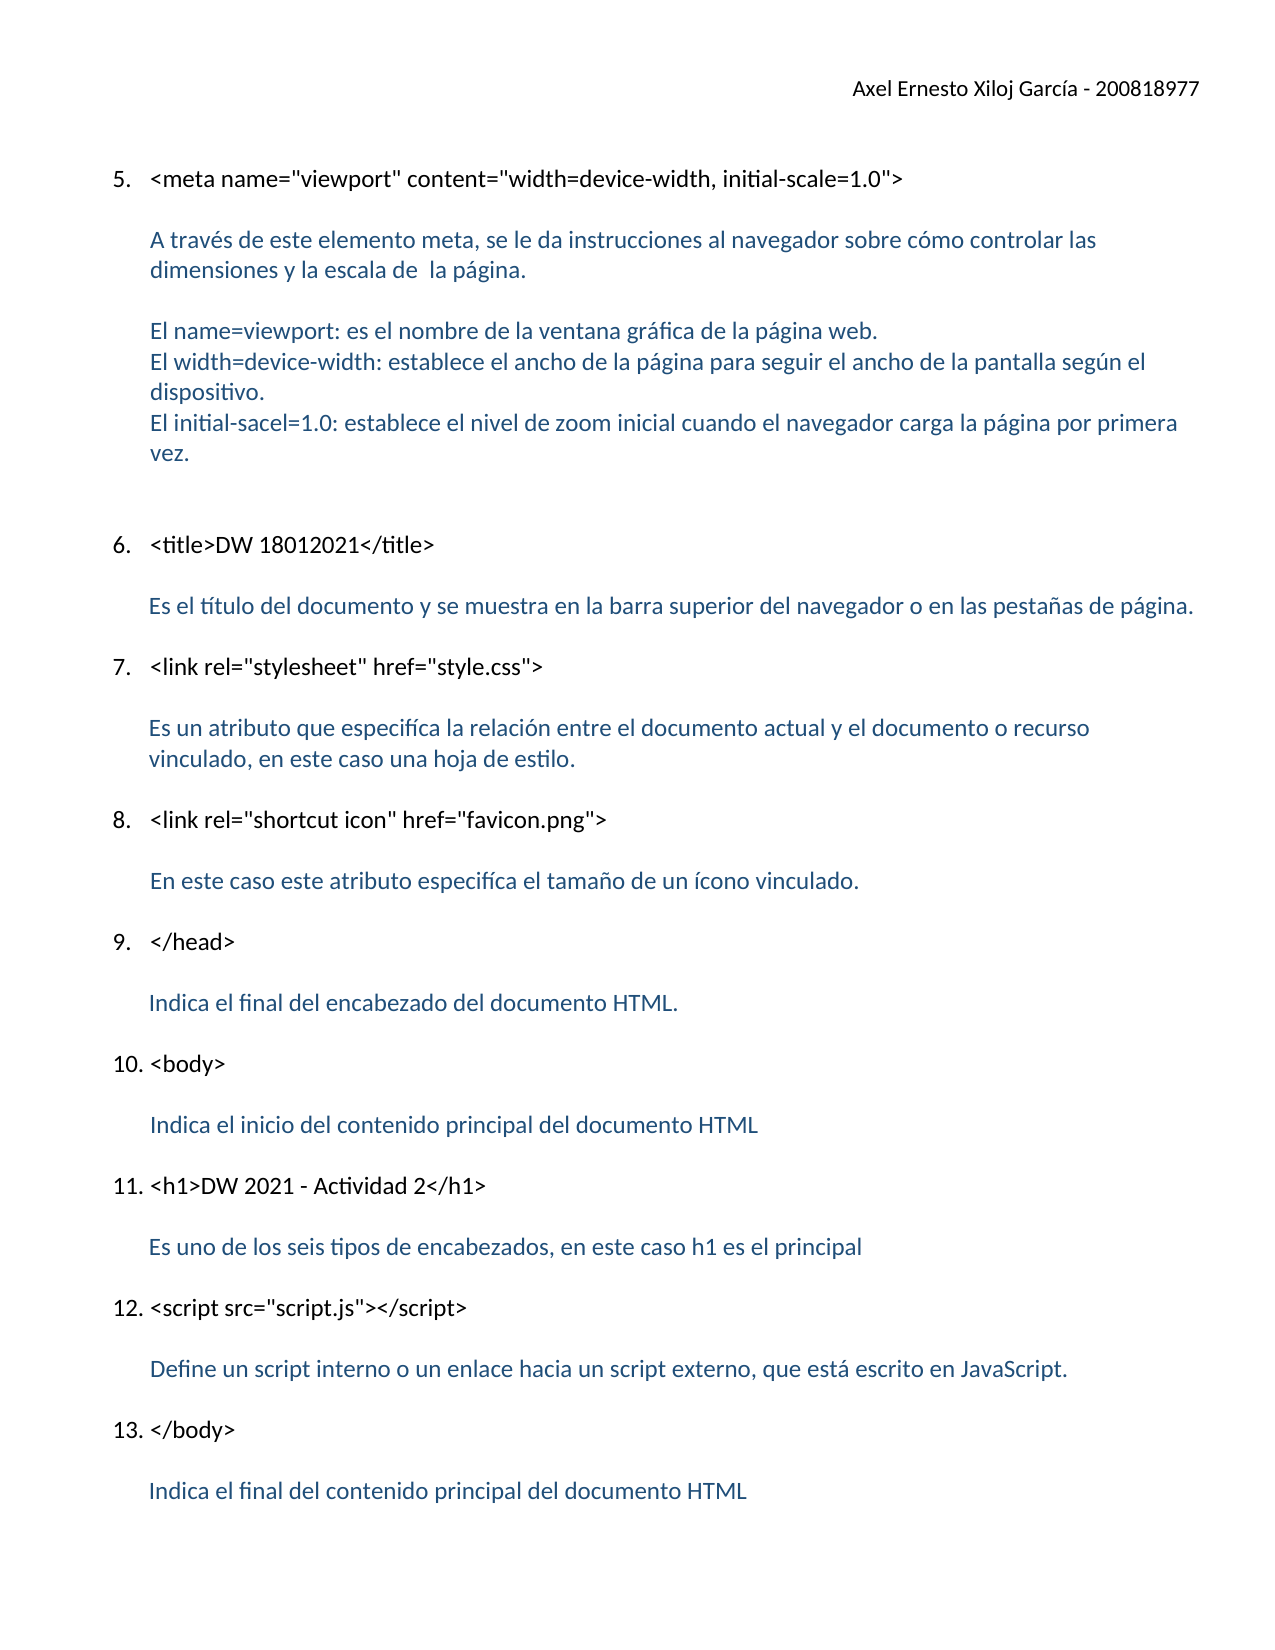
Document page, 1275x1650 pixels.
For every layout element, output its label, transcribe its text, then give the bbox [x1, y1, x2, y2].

list <title>DW 18012021</title> [112, 529, 1200, 559]
list </body> [112, 1414, 1200, 1445]
list El name=viewport: es el nombre de la ventana gráfica de la página web. [150, 315, 1200, 346]
list <h1>DW 2021 - Actividad 2</h1> [112, 1170, 1200, 1201]
text Indica el final del encabezado del documento HTML. [149, 987, 1200, 1017]
text Es un atributo que especifíca la relación entre el documento actual y el documento o recurso vinculado, en este caso una hoja de estilo. [149, 712, 1200, 773]
text Es uno de los seis tipos de encabezados, en este caso h1 es el principal [149, 1231, 1200, 1262]
list <script src="script.js"></script> [112, 1292, 1200, 1323]
list <meta name="viewport" content="width=device-width, initial-scale=1.0"> [112, 163, 1200, 193]
list A través de este elemento meta, se le da instrucciones al navegador sobre cómo controlar las dimensiones y la escala de la página. [150, 224, 1200, 285]
list <body> [112, 1048, 1200, 1078]
list <link rel="stylesheet" href="style.css"> [112, 651, 1200, 682]
text Indica el final del contenido principal del documento HTML [149, 1475, 1200, 1506]
list Indica el inicio del contenido principal del documento HTML [150, 1109, 1200, 1139]
list <link rel="shortcut icon" href="favicon.png"> [112, 804, 1200, 834]
text Es el título del documento y se muestra en la barra superior del navegador o en las pestañas de página. [149, 590, 1200, 621]
list El width=device-width: establece el ancho de la página para seguir el ancho de la pantalla según el dispositivo. [150, 346, 1200, 407]
list Define un script interno o un enlace hacia un script externo, que está escrito en JavaScript. [150, 1353, 1200, 1384]
list En este caso este atributo especifíca el tamaño de un ícono vinculado. [150, 865, 1200, 895]
list El initial-sacel=1.0: establece el nivel de zoom inicial cuando el navegador carga la página por primera vez. [150, 407, 1200, 468]
list </head> [112, 926, 1200, 956]
